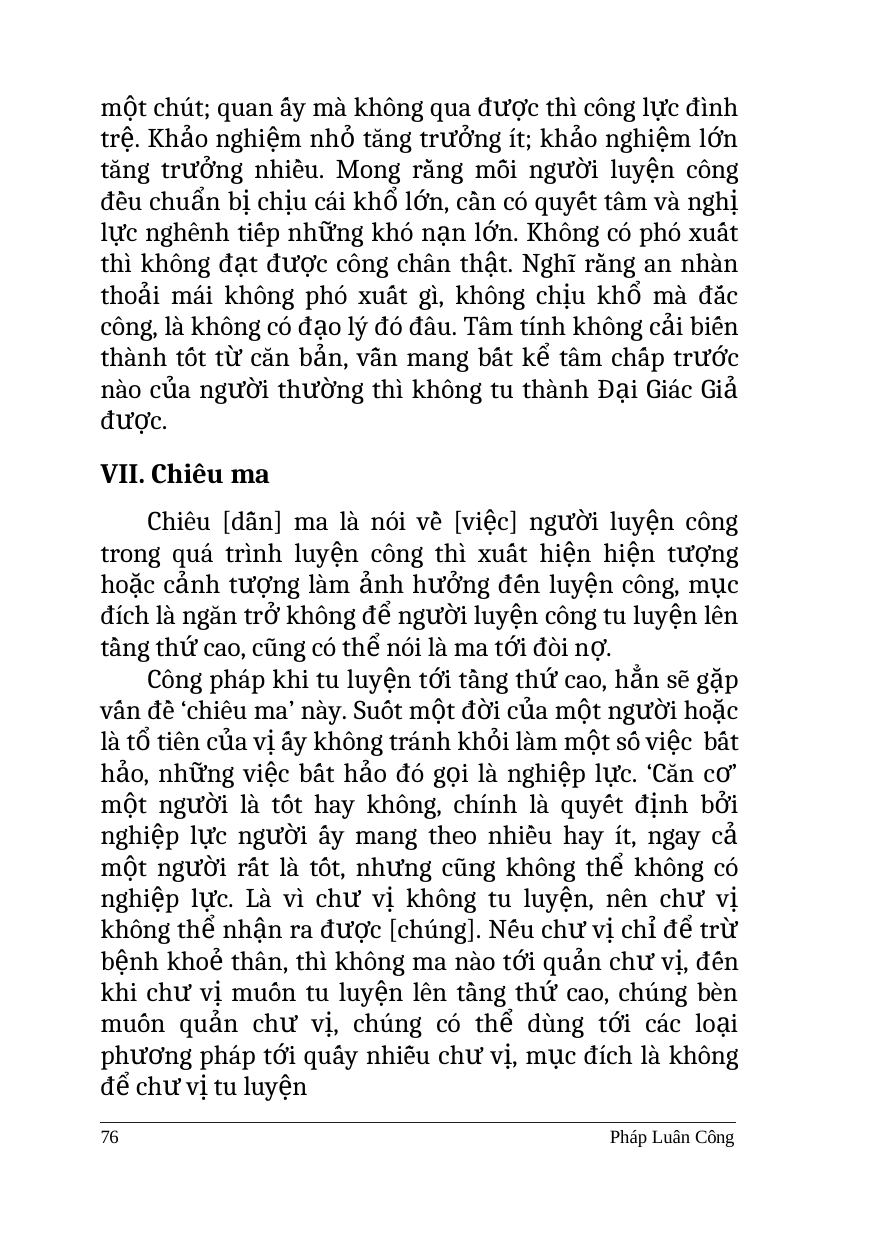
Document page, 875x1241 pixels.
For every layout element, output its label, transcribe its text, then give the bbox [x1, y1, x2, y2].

text một chút; quan ấy mà không qua được thì công lực đình trệ. Khảo nghiệm nhỏ tăng trưởng ít; khảo nghiệm lớn tăng trưởng nhiều. Mong rằng mỗi người luyện công đều chuẩn bị chịu cái khổ lớn, cần có quyết tâm và nghị lực nghênh tiếp những khó nạn lớn. Không có phó xuất thì không đạt được công chân thật. Nghĩ rằng an nhàn thoải mái không phó xuất gì, không chịu khổ mà đắc công, là không có đạo lý đó đâu. Tâm tính không cải biến thành tốt từ căn bản, vẫn mang bất kể tâm chấp trước nào của người thường thì không tu thành Đại Giác Giả được. [100, 92, 739, 436]
subtitle Chiêu ma [100, 459, 815, 491]
text Chiêu [dẫn] ma là nói về [việc] người luyện công trong quá trình luyện công thì xuất hiện hiện tượng hoặc cảnh tượng làm ảnh hưởng đến luyện công, mục đích là ngăn trở không để người luyện công tu luyện lên tầng thứ cao, cũng có thể nói là ma tới đòi nợ. [100, 506, 739, 663]
text Công pháp khi tu luyện tới tầng thứ cao, hẳn sẽ gặp vấn đề ‘chiêu ma’ này. Suốt một đời của một người hoặc là tổ tiên của vị ấy không tránh khỏi làm một số việc bất hảo, những việc bất hảo đó gọi là nghiệp lực. ‘Căn cơ’ một người là tốt hay không, chính là quyết định bởi nghiệp lực người ấy mang theo nhiều hay ít, ngay cả một người rất là tốt, nhưng cũng không thể không có nghiệp lực. Là vì chư vị không tu luyện, nên chư vị không thể nhận ra được [chúng]. Nếu chư vị chỉ để trừ bệnh khoẻ thân, thì không ma nào tới quản chư vị, đến khi chư vị muốn tu luyện lên tầng thứ cao, chúng bèn muốn quản chư vị, chúng có thể dùng tới các loại phương pháp tới quấy nhiễu chư vị, mục đích là không để chư vị tu luyện [100, 664, 739, 1102]
